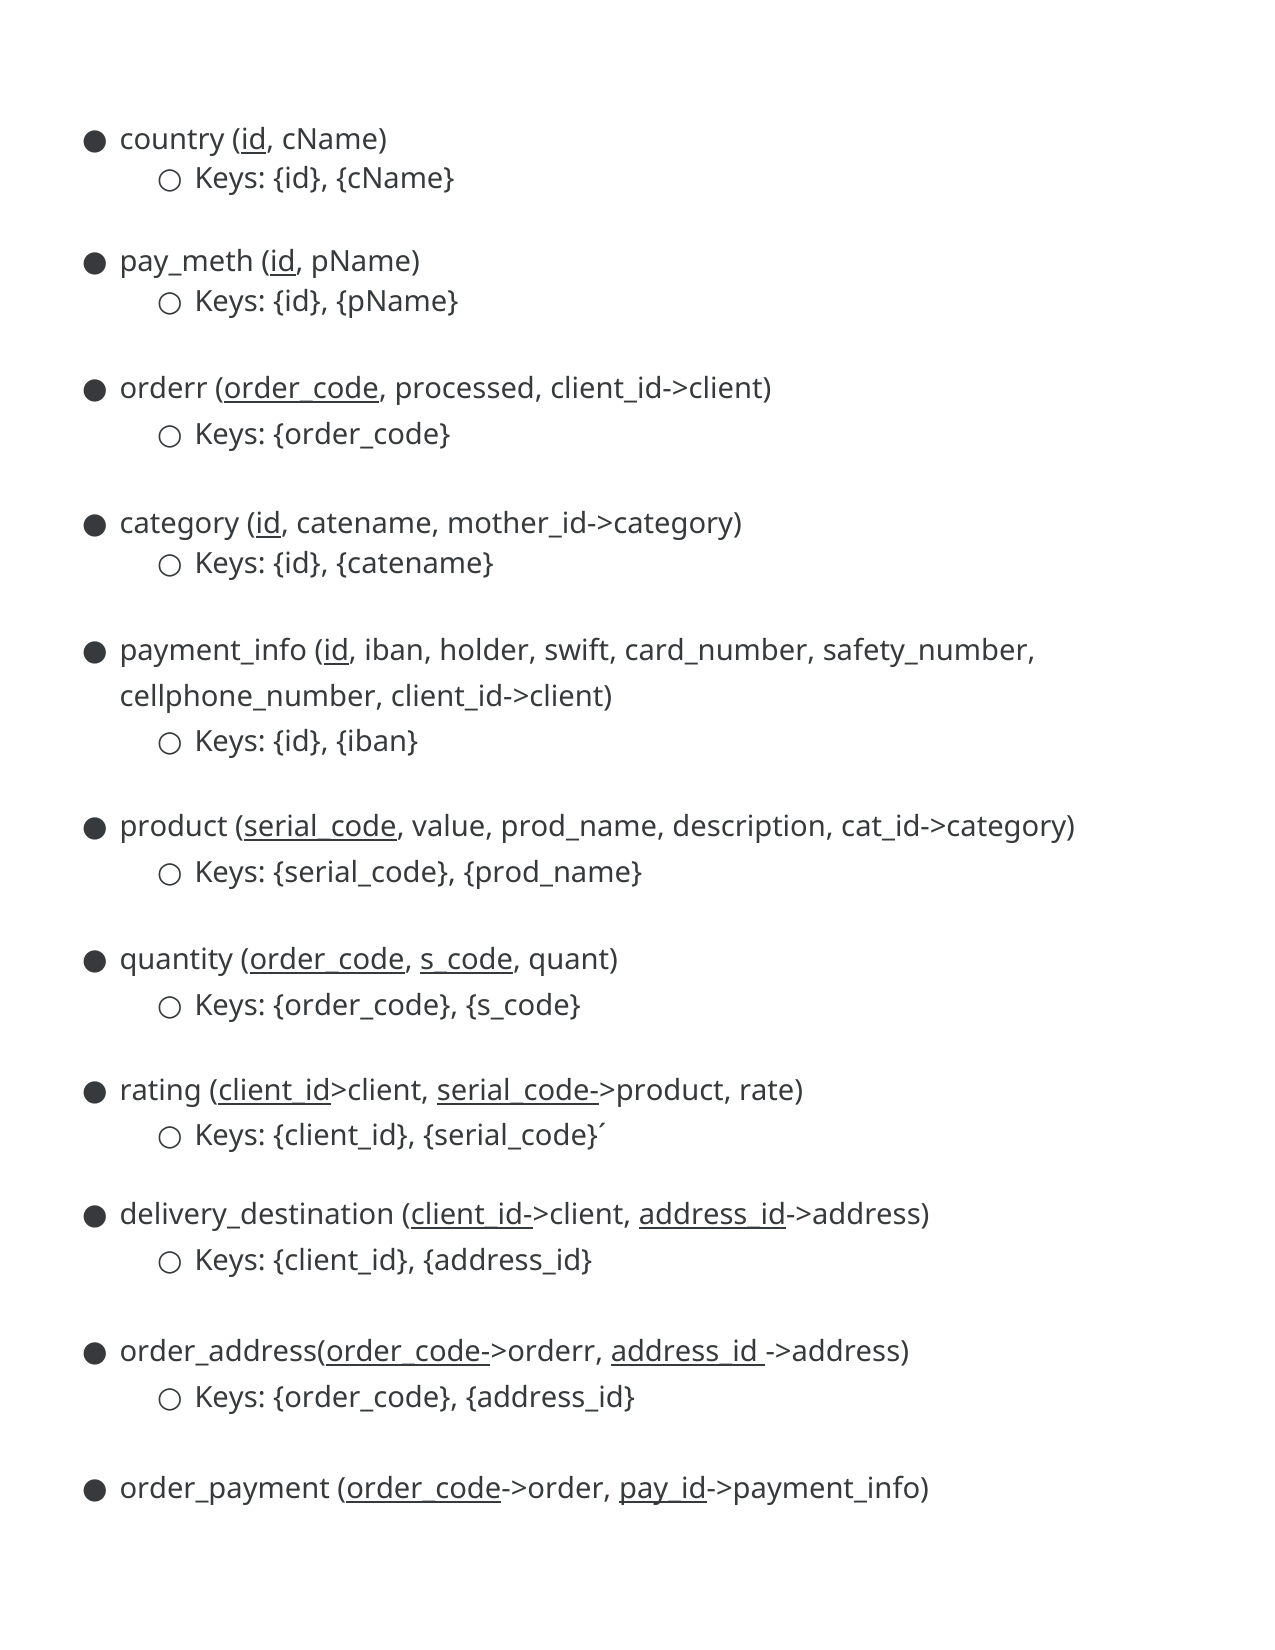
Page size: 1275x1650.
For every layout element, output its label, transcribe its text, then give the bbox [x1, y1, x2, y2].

list delivery_destination (client_id->client, address_id->address) [82, 1193, 1240, 1233]
list pay_meth (id, pName) [82, 241, 1240, 280]
list Keys: {serial_code}, {prod_name} [157, 851, 1240, 891]
list Keys: {order_code}, {s_code} [157, 984, 1240, 1024]
list Keys: {order_code} [157, 413, 1240, 453]
list Keys: {id}, {cName} [157, 158, 1240, 197]
list Keys: {client_id}, {serial_code}´ [157, 1114, 1240, 1154]
list quantity (order_code, s_code, quant) [82, 939, 1240, 978]
list Keys: {order_code}, {address_id} [157, 1376, 1240, 1416]
list payment_info (id, iban, holder, swift, card_number, safety_number, cellphone_number, client_id->client) [82, 629, 1240, 715]
list country (id, cName) [82, 118, 1240, 158]
list Keys: {id}, {catename} [157, 542, 1240, 582]
list rating (client_id>client, serial_code->product, rate) [82, 1069, 1240, 1109]
list Keys: {id}, {iban} [157, 721, 1240, 760]
list Keys: {client_id}, {address_id} [157, 1239, 1240, 1279]
list order_address(order_code->orderr, address_id ->address) [82, 1330, 1240, 1370]
list Keys: {id}, {pName} [157, 280, 1240, 320]
list orderr (order_code, processed, client_id->client) [82, 368, 1240, 407]
list order_payment (order_code->order, pay_id->payment_info) [82, 1467, 1240, 1507]
list product (serial_code, value, prod_name, description, cat_id->category) [82, 805, 1240, 845]
list category (id, catename, mother_id->category) [82, 502, 1240, 542]
